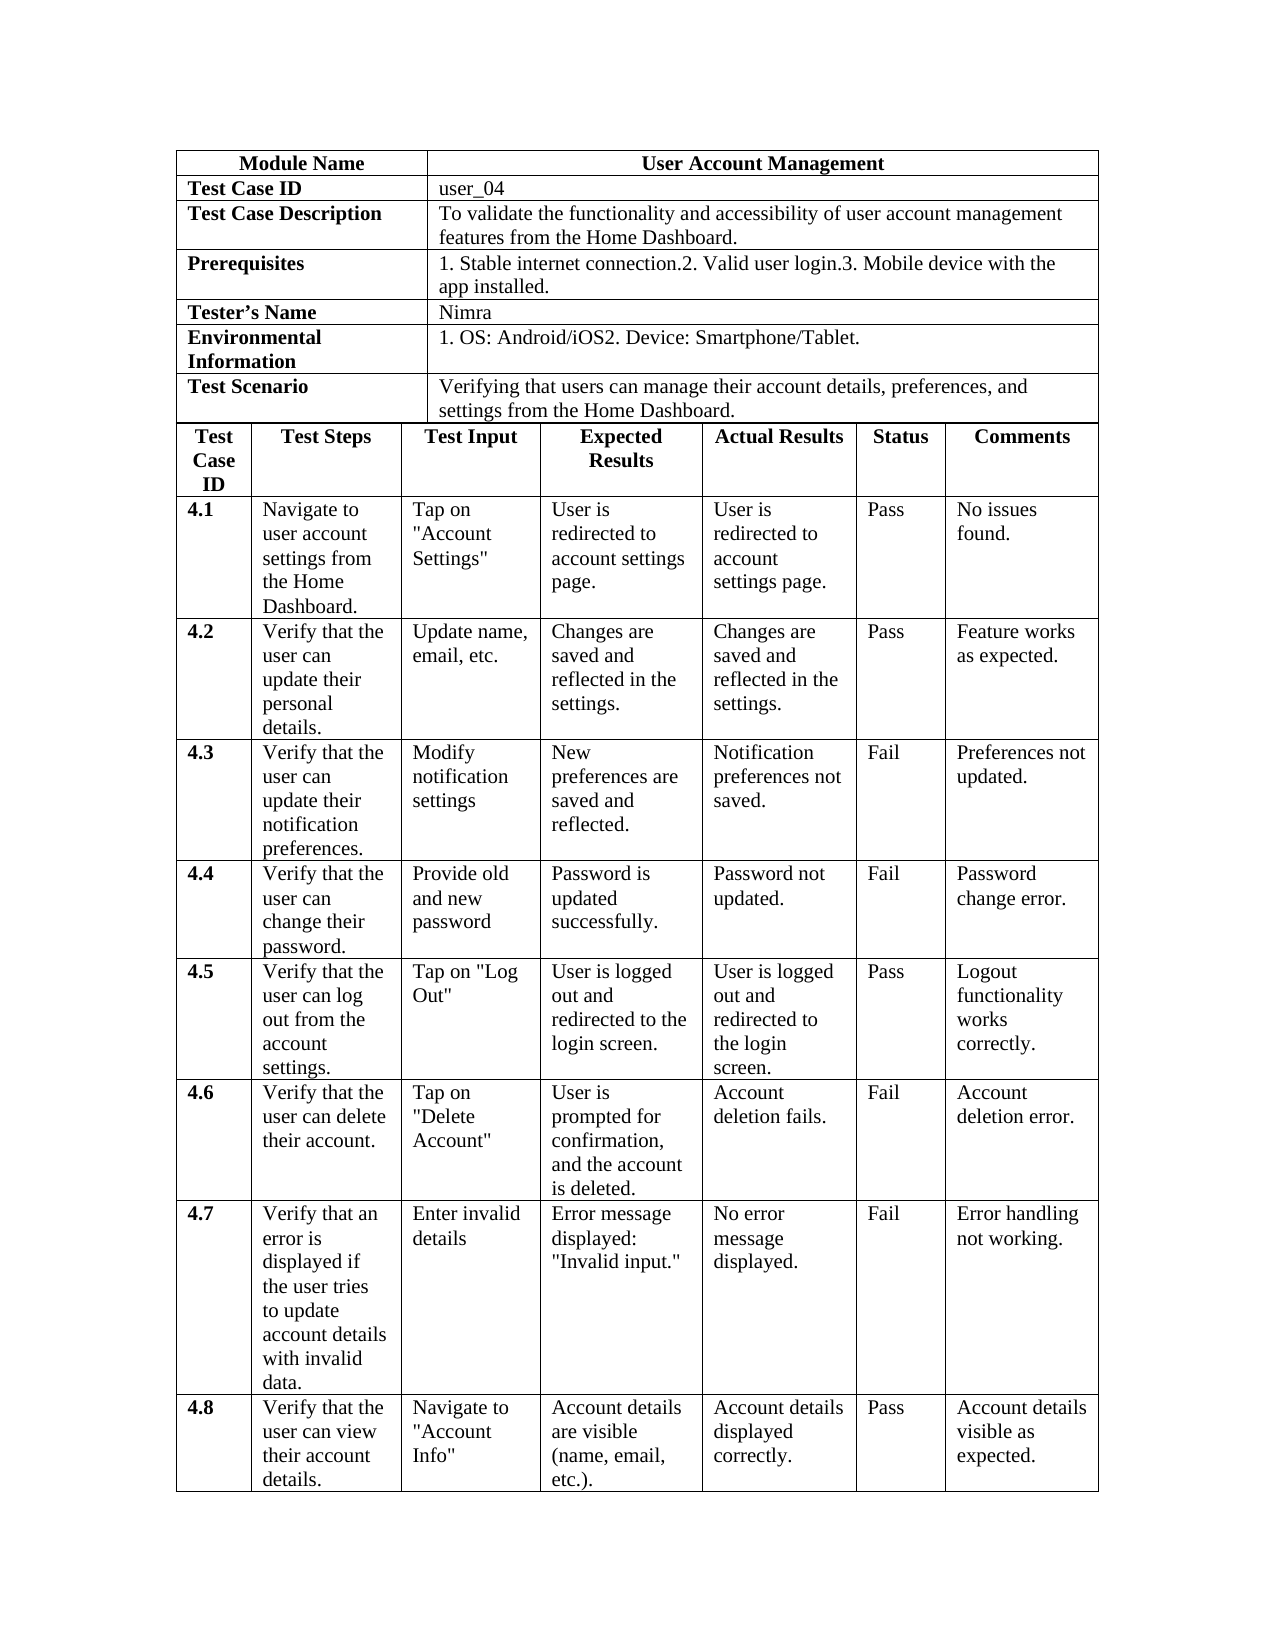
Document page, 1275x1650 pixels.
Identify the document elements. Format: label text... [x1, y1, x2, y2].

table_cell Password is updated successfully. [541, 861, 702, 958]
table_cell Pass [857, 1395, 945, 1491]
table_cell No error message displayed. [703, 1201, 856, 1394]
table_cell Tap on "Delete Account" [402, 1080, 540, 1200]
table_cell Pass [857, 959, 945, 1079]
table_cell user_04 [428, 176, 1098, 200]
table_cell Pass [857, 497, 945, 618]
table_cell Fail [857, 861, 945, 958]
table_header Status [857, 424, 945, 496]
table_cell 4.5 [177, 959, 251, 1079]
table_cell Provide old and new password [402, 861, 540, 958]
table_header Test Input [402, 424, 540, 496]
table_cell Verify that the user can update their notification preferences. [252, 740, 401, 860]
table_cell Account details are visible (name, email, etc.). [541, 1395, 702, 1491]
table_cell 4.6 [177, 1080, 251, 1200]
table_cell Account details displayed correctly. [703, 1395, 856, 1491]
table_cell Test Case Description [177, 201, 427, 249]
table_cell Changes are saved and reflected in the settings. [703, 619, 856, 739]
table_cell User is redirected to account settings page. [703, 497, 856, 618]
table_cell 4.2 [177, 619, 251, 739]
table_cell Password not updated. [703, 861, 856, 958]
table_cell 1. OS: Android/iOS2. Device: Smartphone/Tablet. [428, 325, 1098, 373]
table_cell Test Scenario [177, 374, 427, 422]
table_cell Notification preferences not saved. [703, 740, 856, 860]
table_cell 4.3 [177, 740, 251, 860]
table_cell Changes are saved and reflected in the settings. [541, 619, 702, 739]
table_header Expected Results [541, 424, 702, 496]
table_cell Tap on "Account Settings" [402, 497, 540, 618]
table_cell 1. Stable internet connection.2. Valid user login.3. Mobile device with the app installed. [428, 250, 1098, 298]
table_cell Enter invalid details [402, 1201, 540, 1394]
table_cell Update name, email, etc. [402, 619, 540, 739]
table_cell User is redirected to account settings page. [541, 497, 702, 618]
table_cell Fail [857, 1080, 945, 1200]
table_cell Fail [857, 1201, 945, 1394]
table_cell Fail [857, 740, 945, 860]
table_cell User is prompted for confirmation, and the account is deleted. [541, 1080, 702, 1200]
table_cell Verifying that users can manage their account details, preferences, and settings from the Home Dashboard. [428, 374, 1098, 422]
table_header Test Steps [252, 424, 401, 496]
table_cell 4.7 [177, 1201, 251, 1394]
table_cell Verify that the user can delete their account. [252, 1080, 401, 1200]
table_cell Preferences not updated. [946, 740, 1098, 860]
table_cell Account deletion error. [946, 1080, 1098, 1200]
table_cell Verify that the user can update their personal details. [252, 619, 401, 739]
table_header User Account Management [428, 151, 1098, 175]
table_cell Tap on "Log Out" [402, 959, 540, 1079]
table_cell To validate the functionality and accessibility of user account management features from the Home Dashboard. [428, 201, 1098, 249]
table_cell Verify that an error is displayed if the user tries to update account details with invalid data. [252, 1201, 401, 1394]
table_cell Verify that the user can log out from the account settings. [252, 959, 401, 1079]
table_cell 4.4 [177, 861, 251, 958]
table_cell New preferences are saved and reflected. [541, 740, 702, 860]
table_cell Account deletion fails. [703, 1080, 856, 1200]
table_cell Tester’s Name [177, 300, 427, 324]
table_cell Nimra [428, 300, 1098, 324]
table_cell 4.8 [177, 1395, 251, 1491]
table_cell Test Case ID [177, 176, 427, 200]
table_cell Environmental Information [177, 325, 427, 373]
table_header Actual Results [703, 424, 856, 496]
table_cell Logout functionality works correctly. [946, 959, 1098, 1079]
table_cell 4.1 [177, 497, 251, 618]
table_cell Verify that the user can change their password. [252, 861, 401, 958]
table_cell Navigate to "Account Info" [402, 1395, 540, 1491]
table_cell User is logged out and redirected to the login screen. [703, 959, 856, 1079]
table_cell Feature works as expected. [946, 619, 1098, 739]
table_cell Error handling not working. [946, 1201, 1098, 1394]
table_cell Navigate to user account settings from the Home Dashboard. [252, 497, 401, 618]
table_header Module Name [177, 151, 427, 175]
table_cell Verify that the user can view their account details. [252, 1395, 401, 1491]
table_header Test Case ID [177, 424, 251, 496]
table_cell User is logged out and redirected to the login screen. [541, 959, 702, 1079]
table_cell Error message displayed: "Invalid input." [541, 1201, 702, 1394]
table_cell Password change error. [946, 861, 1098, 958]
table_cell No issues found. [946, 497, 1098, 618]
table_cell Modify notification settings [402, 740, 540, 860]
table_cell Account details visible as expected. [946, 1395, 1098, 1491]
table_cell Pass [857, 619, 945, 739]
table_header Comments [946, 424, 1098, 496]
table_cell Prerequisites [177, 250, 427, 298]
